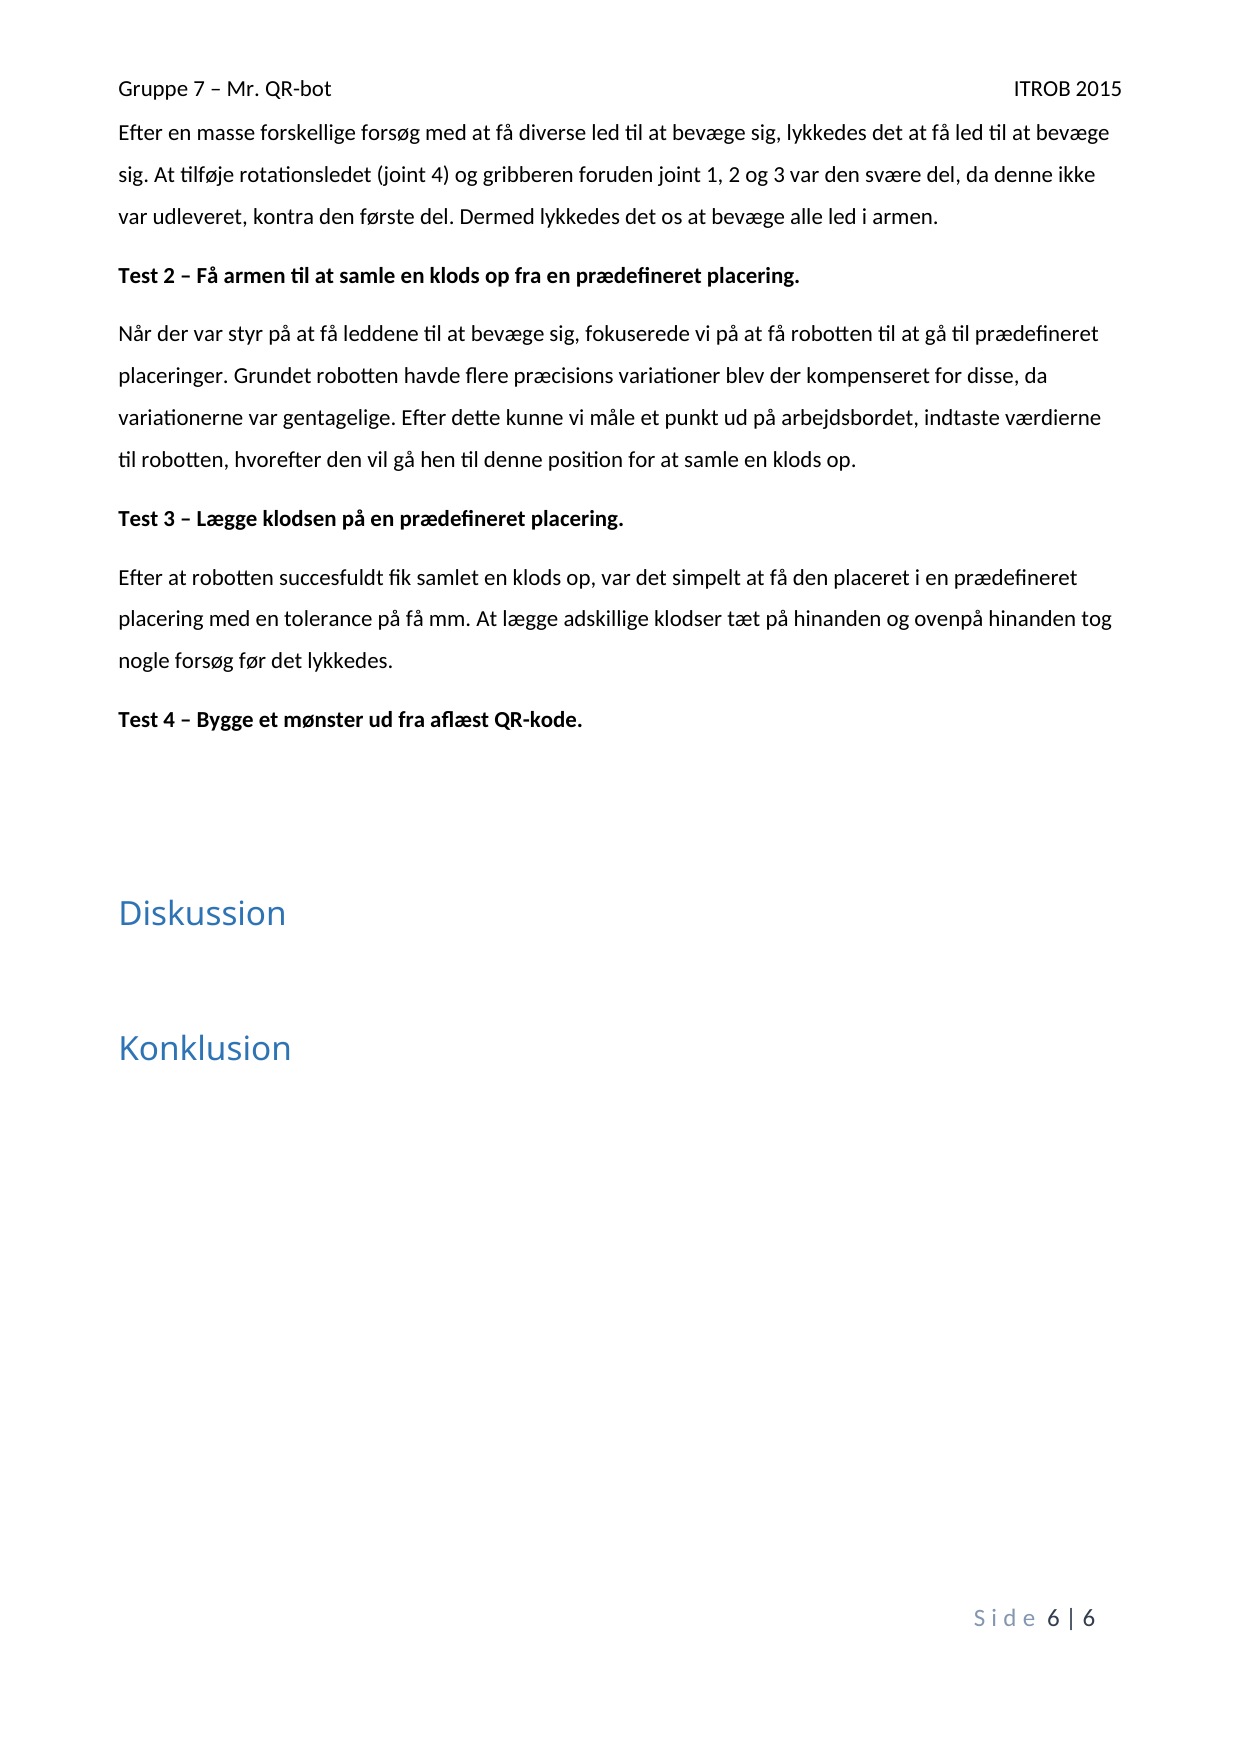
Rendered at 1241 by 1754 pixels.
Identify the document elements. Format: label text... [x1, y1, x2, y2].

text Efter en masse forskellige forsøg med at få diverse led til at bevæge sig, lykkedes det at få led til at bevæge sig. At tilføje rotationsledet (joint 4) og gribberen foruden joint 1, 2 og 3 var den svære del, da denne ikke var udleveret, kontra den første del. Dermed lykkedes det os at bevæge alle led i armen. [118, 118, 1122, 230]
text Test 4 – Bygge et mønster ud fra aflæst QR-kode. [118, 705, 1122, 733]
subtitle Konklusion [118, 1024, 1122, 1070]
text Test 3 – Lægge klodsen på en prædefineret placering. [118, 504, 1122, 532]
text Test 2 – Få armen til at samle en klods op fra en prædefineret placering. [118, 261, 1122, 289]
text Efter at robotten succesfuldt fik samlet en klods op, var det simpelt at få den placeret i en prædefineret placering med en tolerance på få mm. At lægge adskillige klodser tæt på hinanden og ovenpå hinanden tog nogle forsøg før det lykkedes. [118, 563, 1122, 674]
text Når der var styr på at få leddene til at bevæge sig, fokuserede vi på at få robotten til at gå til prædefineret placeringer. Grundet robotten havde flere præcisions variationer blev der kompenseret for disse, da variationerne var gentagelige. Efter dette kunne vi måle et punkt ud på arbejdsbordet, indtaste værdierne til robotten, hvorefter den vil gå hen til denne position for at samle en klods op. [118, 319, 1122, 473]
subtitle Diskussion [118, 889, 1122, 935]
